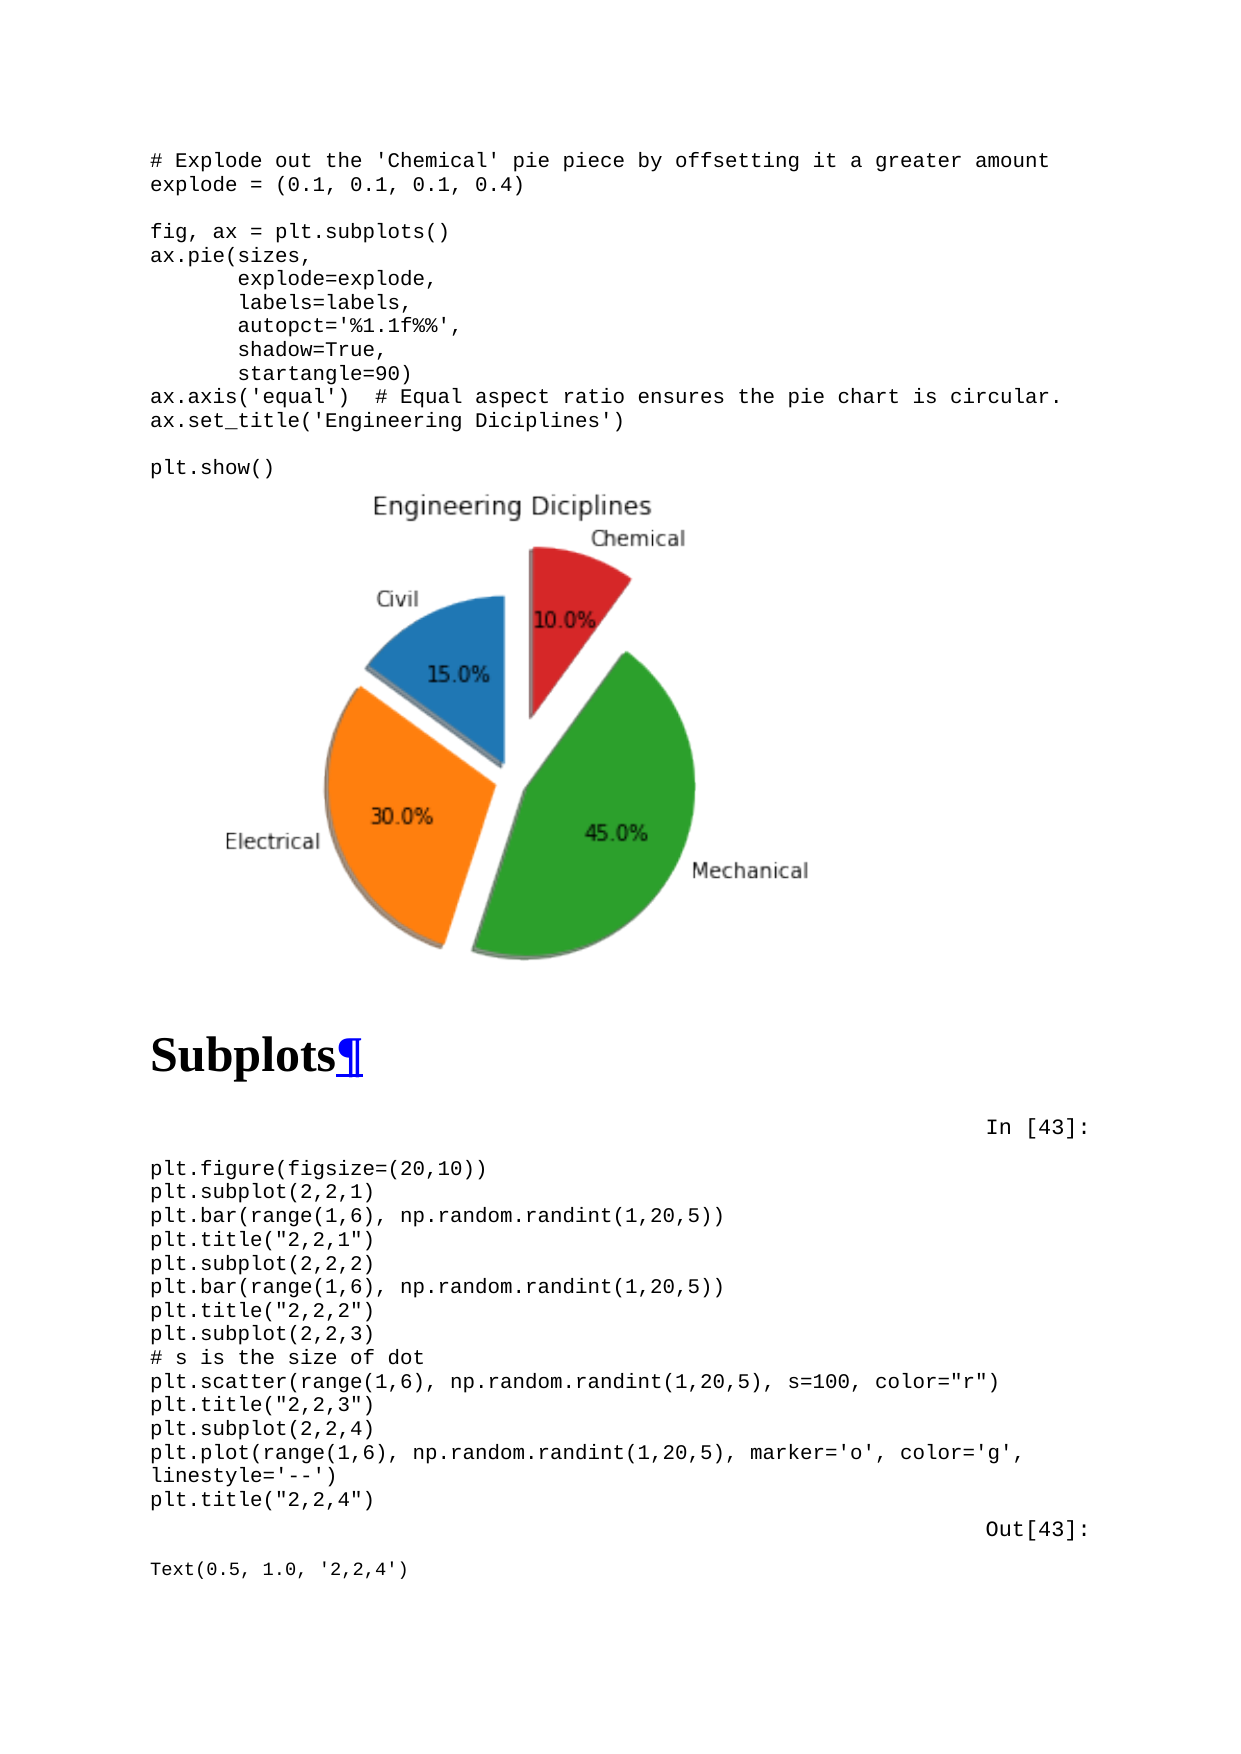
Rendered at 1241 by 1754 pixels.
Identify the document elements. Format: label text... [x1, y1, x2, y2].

text plt.subplot(2,2,2) [150, 1252, 1090, 1276]
picture [150, 481, 877, 996]
text plt.title("2,2,2") [150, 1300, 1090, 1323]
text plt.scatter(range(1,6), np.random.randint(1,20,5), s=100, color="r") [150, 1371, 1090, 1394]
text plt.bar(range(1,6), np.random.randint(1,20,5)) [150, 1205, 1090, 1229]
text explode=explode, [150, 268, 1090, 292]
text plt.title("2,2,4") [150, 1489, 1090, 1513]
text plt.subplot(2,2,4) [150, 1418, 1090, 1442]
text Text(0.5, 1.0, '2,2,4') [150, 1559, 1090, 1581]
text plt.title("2,2,3") [150, 1394, 1090, 1418]
text plt.bar(range(1,6), np.random.randint(1,20,5)) [150, 1276, 1090, 1300]
text Out[43]: [150, 1513, 1090, 1543]
text ax.pie(sizes, [150, 244, 1090, 268]
text plt.plot(range(1,6), np.random.randint(1,20,5), marker='o', color='g', linestyle='--') [150, 1442, 1090, 1489]
text # s is the size of dot [150, 1347, 1090, 1371]
subtitle Subplots¶ [150, 1024, 1090, 1082]
text labels=labels, [150, 292, 1090, 316]
text ax.set_title('Engineering Diciplines') [150, 410, 1090, 434]
text fig, ax = plt.subplots() [150, 221, 1090, 244]
text plt.show() [150, 457, 1090, 481]
text plt.subplot(2,2,3) [150, 1323, 1090, 1347]
text # Explode out the 'Chemical' pie piece by offsetting it a greater amount [150, 150, 1090, 174]
text plt.title("2,2,1") [150, 1229, 1090, 1252]
text explode = (0.1, 0.1, 0.1, 0.4) [150, 174, 1090, 197]
text startangle=90) [150, 363, 1090, 386]
text autopct='%1.1f%%', [150, 316, 1090, 339]
text ax.axis('equal') # Equal aspect ratio ensures the pie chart is circular. [150, 386, 1090, 410]
text plt.subplot(2,2,1) [150, 1182, 1090, 1205]
text In [43]: [150, 1111, 1090, 1141]
text shadow=True, [150, 339, 1090, 363]
text plt.figure(figsize=(20,10)) [150, 1158, 1090, 1182]
